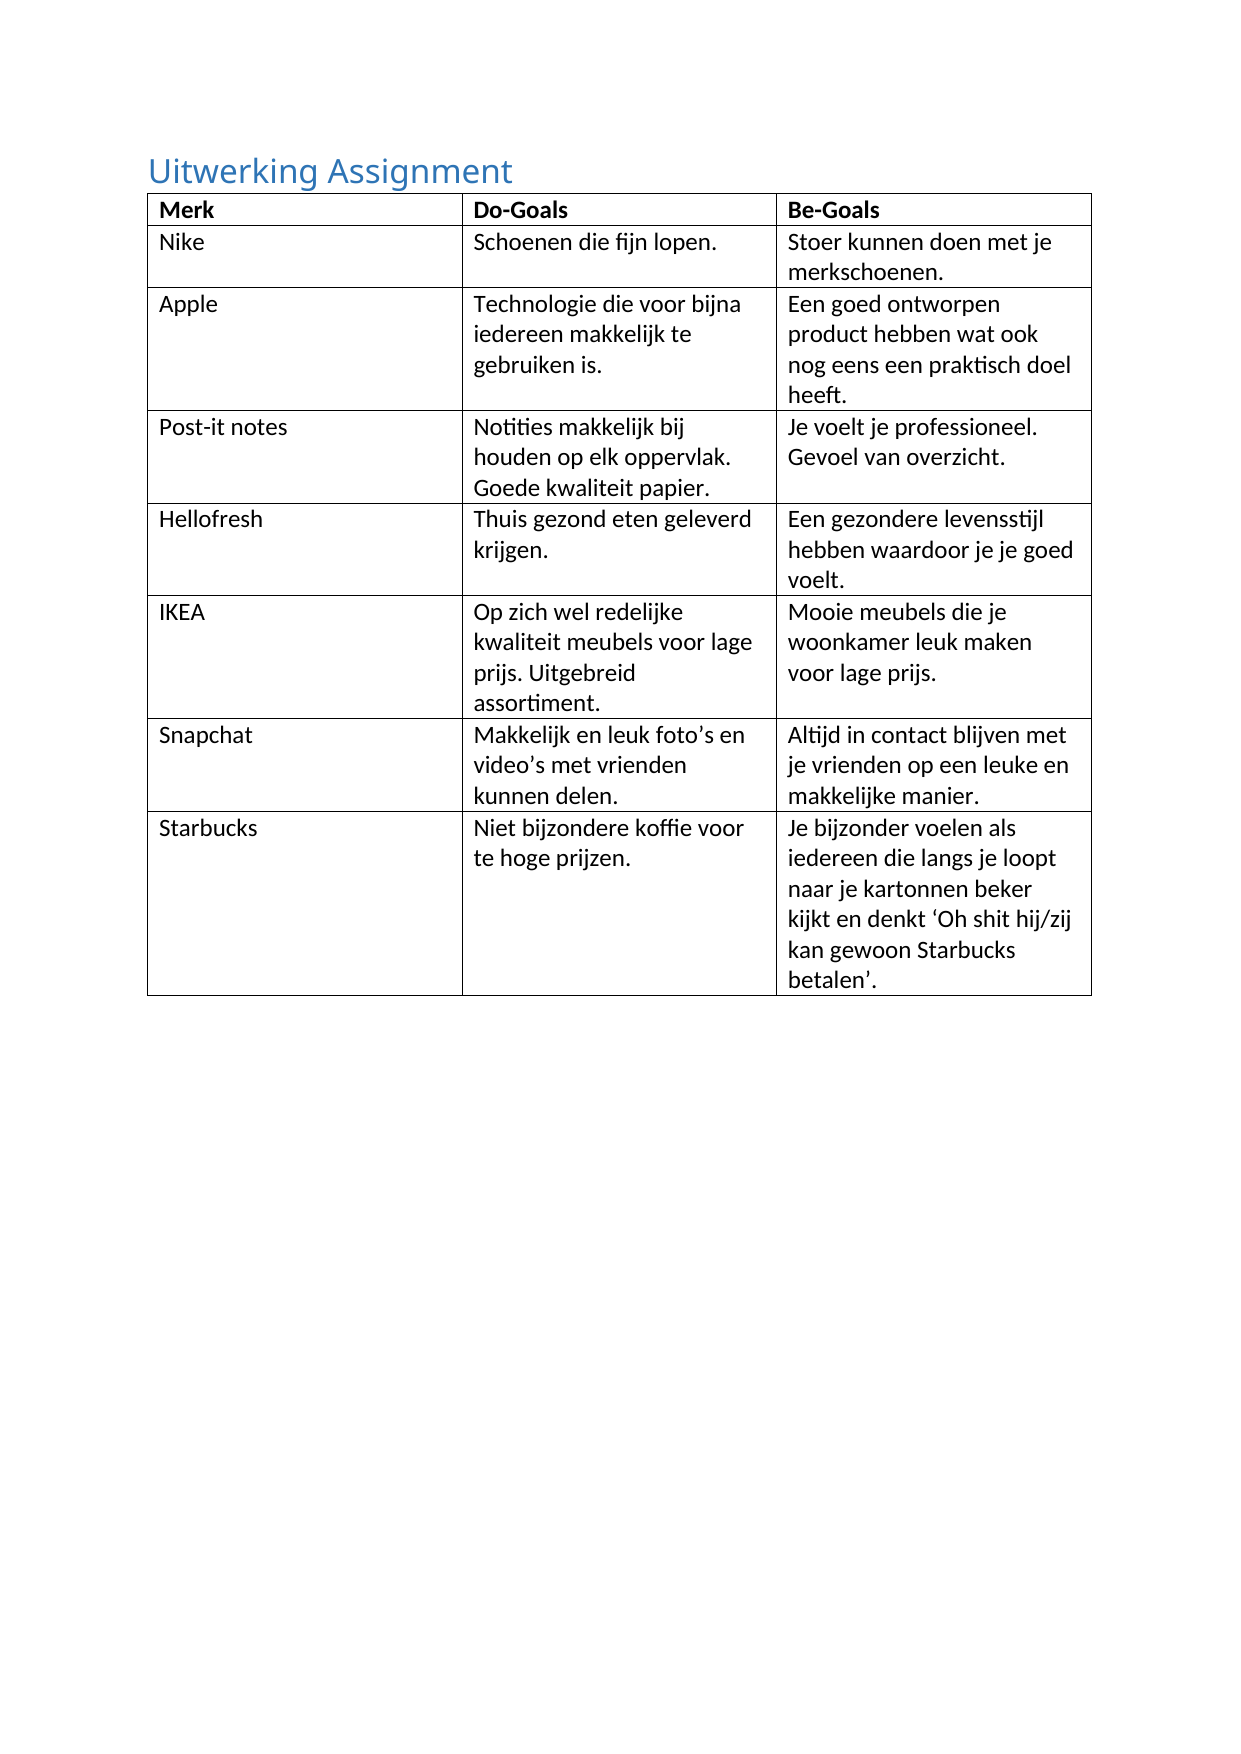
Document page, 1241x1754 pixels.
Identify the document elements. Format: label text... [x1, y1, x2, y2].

table_cell Notities makkelijk bij houden op elk oppervlak. Goede kwaliteit papier. [463, 411, 776, 502]
table_cell Schoenen die fijn lopen. [463, 226, 776, 287]
table_cell Op zich wel redelijke kwaliteit meubels voor lage prijs. Uitgebreid assortiment. [463, 596, 776, 718]
table_cell Technologie die voor bijna iedereen makkelijk te gebruiken is. [463, 288, 776, 410]
table_cell Je voelt je professioneel. Gevoel van overzicht. [777, 411, 1091, 502]
table_cell Snapchat [148, 719, 462, 811]
table_cell Thuis gezond eten geleverd krijgen. [463, 504, 776, 595]
table_cell Je bijzonder voelen als iedereen die langs je loopt naar je kartonnen beker kijkt en denkt ‘Oh shit hij/zij kan gewoon Starbucks betalen’. [777, 812, 1091, 995]
table_cell Nike [148, 226, 462, 287]
table_cell Een goed ontworpen product hebben wat ook nog eens een praktisch doel heeft. [777, 288, 1091, 410]
table_cell Een gezondere levensstijl hebben waardoor je je goed voelt. [777, 504, 1091, 595]
table_header Be-Goals [777, 194, 1091, 224]
table_header Do-Goals [463, 194, 776, 224]
table_header Merk [148, 194, 462, 224]
table_cell Starbucks [148, 812, 462, 995]
table_cell Niet bijzondere koffie voor te hoge prijzen. [463, 812, 776, 995]
table_cell Post-it notes [148, 411, 462, 502]
table_cell Hellofresh [148, 504, 462, 595]
subtitle Uitwerking Assignment [148, 148, 1093, 193]
table_cell Stoer kunnen doen met je merkschoenen. [777, 226, 1091, 287]
table_cell Makkelijk en leuk foto’s en video’s met vrienden kunnen delen. [463, 719, 776, 811]
table_cell Mooie meubels die je woonkamer leuk maken voor lage prijs. [777, 596, 1091, 718]
table_cell Altijd in contact blijven met je vrienden op een leuke en makkelijke manier. [777, 719, 1091, 811]
table_cell Apple [148, 288, 462, 410]
table_cell IKEA [148, 596, 462, 718]
